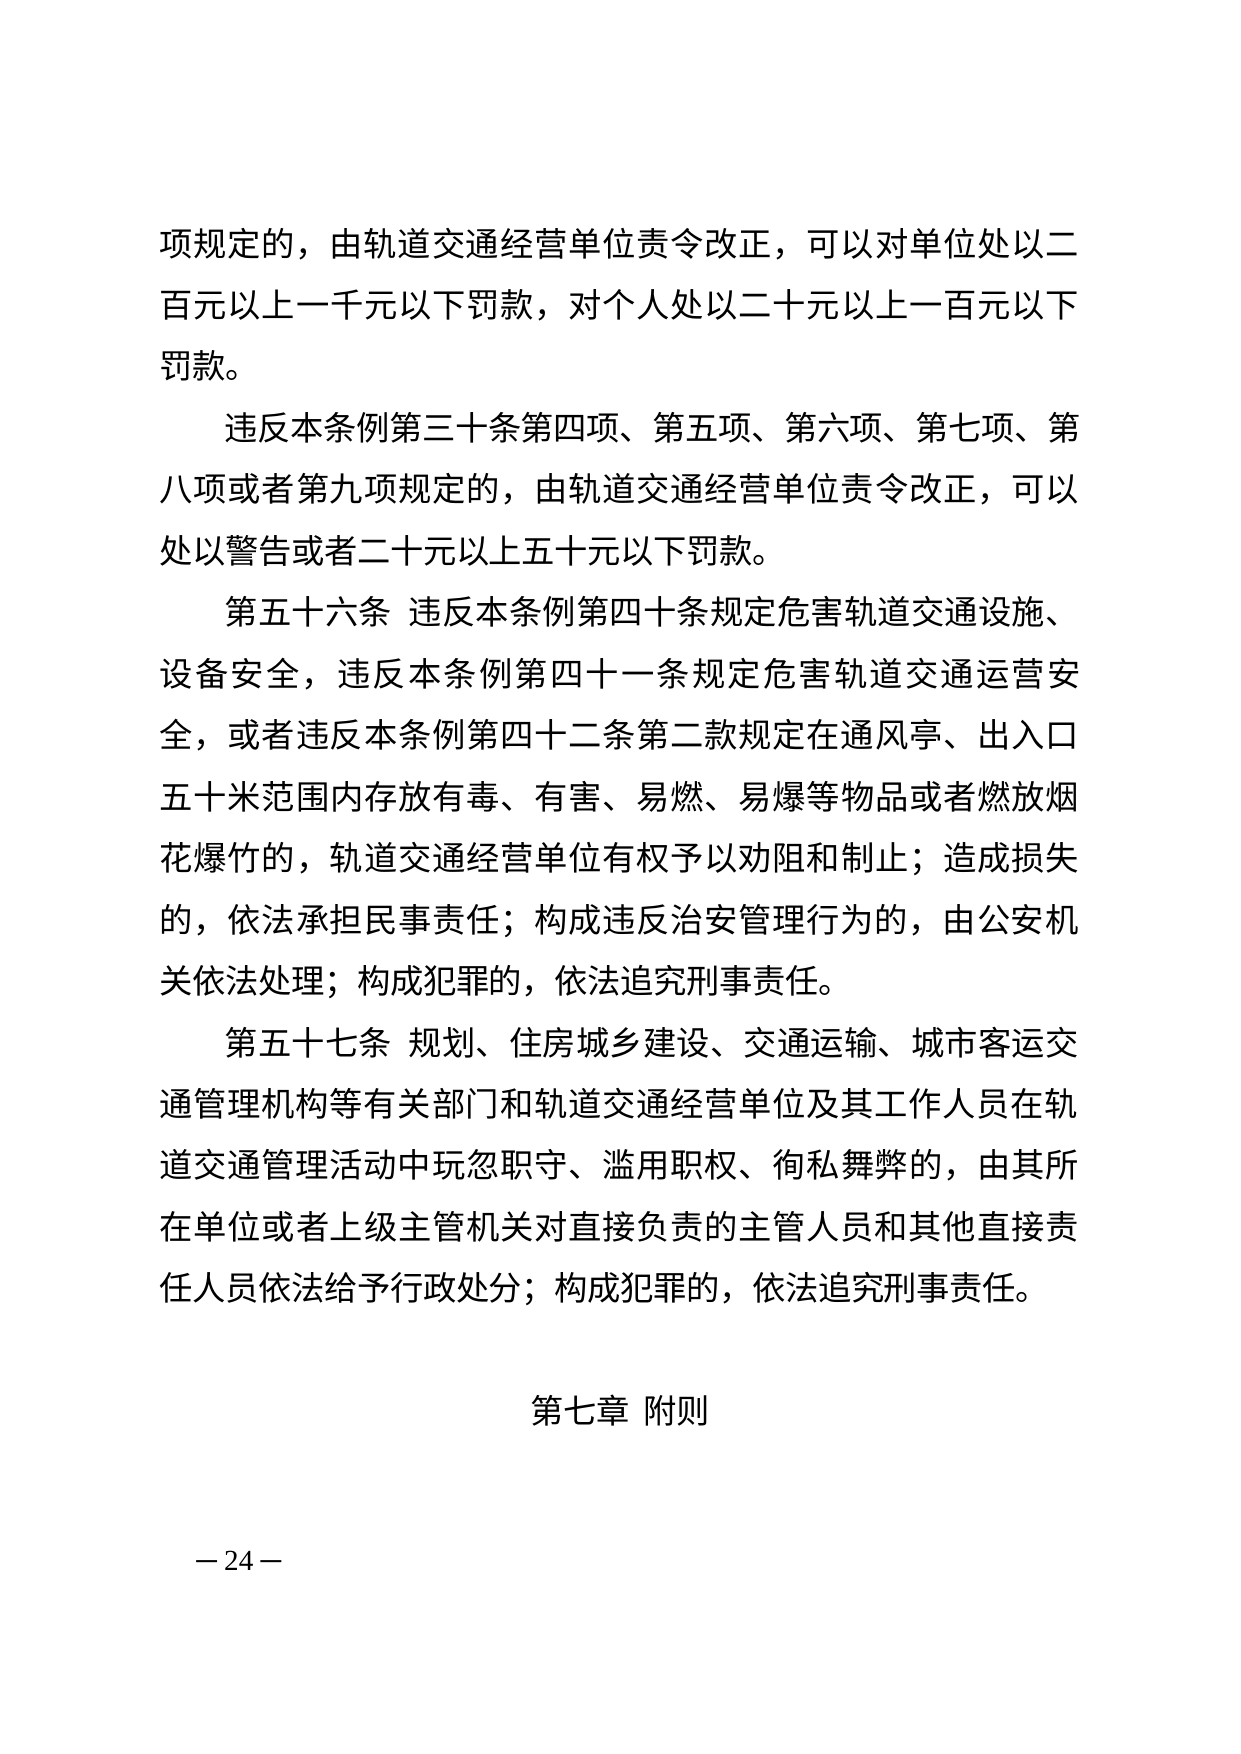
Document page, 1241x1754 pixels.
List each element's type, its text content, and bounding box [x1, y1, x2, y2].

text 第七章 附则 [159, 1374, 1081, 1436]
text 第五十六条 违反本条例第四十条规定危害轨道交通设施、设备安全，违反本条例第四十一条规定危害轨道交通运营安全，或者违反本条例第四十二条第二款规定在通风亭、出入口范围内存放有毒、有害、易燃、易爆等物品或者燃放烟花爆竹的，轨道交通经营单位有权予以劝阻和制止；造成损失的，依法承担民事责任；构成违反治安管理行为的，由公安机关依法处理；构成犯罪的，依法追究刑事责任。 [159, 576, 1081, 1006]
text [159, 207, 1081, 391]
text 违反本条例第三十条第四项、第五项、第六项、第七项、第八项或者第九项规定的，由轨道交通经营单位责令改正，可以处以警告或者二十元以上五十元以下罚款。 [159, 391, 1081, 576]
text 第五十七条 规划、住房城乡建设、交通运输、城市客运交通管理机构等有关部门和轨道交通经营单位及其工作人员在轨道交通管理活动中玩忽职守、滥用职权、徇私舞弊的，由其所在单位或者上级主管机关对直接负责的主管人员和其他直接责任人员依法给予行政处分；构成犯罪的，依法追究刑事责任。 [159, 1006, 1081, 1313]
